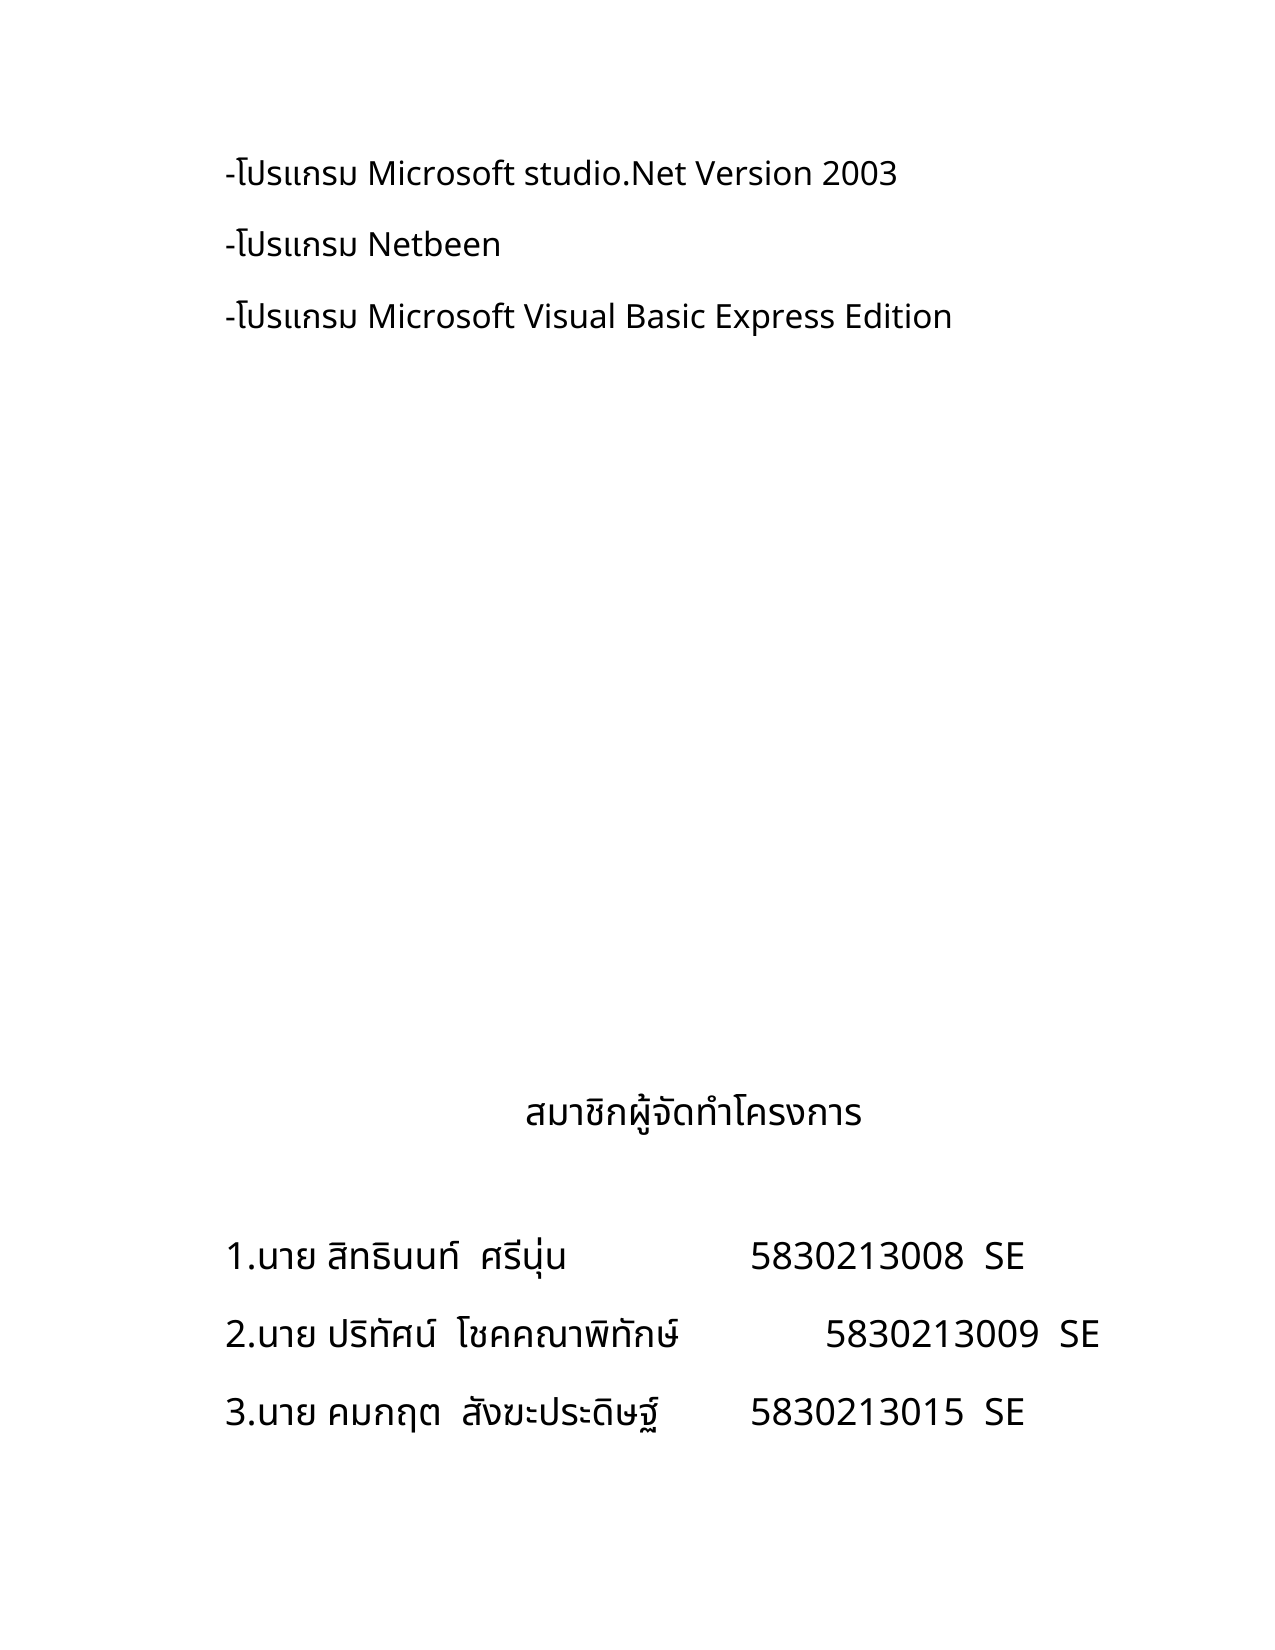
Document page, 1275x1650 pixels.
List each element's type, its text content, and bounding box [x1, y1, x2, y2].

text 3.นาย คมกฤต สังฆะประดิษฐ์ 5830213015 SE [150, 1385, 1125, 1442]
text 2.นาย ปริทัศน์ โชคคณาพิทักษ์ 5830213009 SE [150, 1307, 1125, 1364]
text -โปรแกรม Netbeen [150, 221, 1125, 272]
text -โปรแกรม Microsoft studio.Net Version 2003 [150, 150, 1125, 201]
text สมาชิกผู้จัดทำโครงการ [450, 1086, 1125, 1142]
text -โปรแกรม Microsoft Visual Basic Express Edition [150, 292, 1125, 343]
text 1.นาย สิทธินนท์ ศรีนุ่น 5830213008 SE [150, 1229, 1125, 1286]
